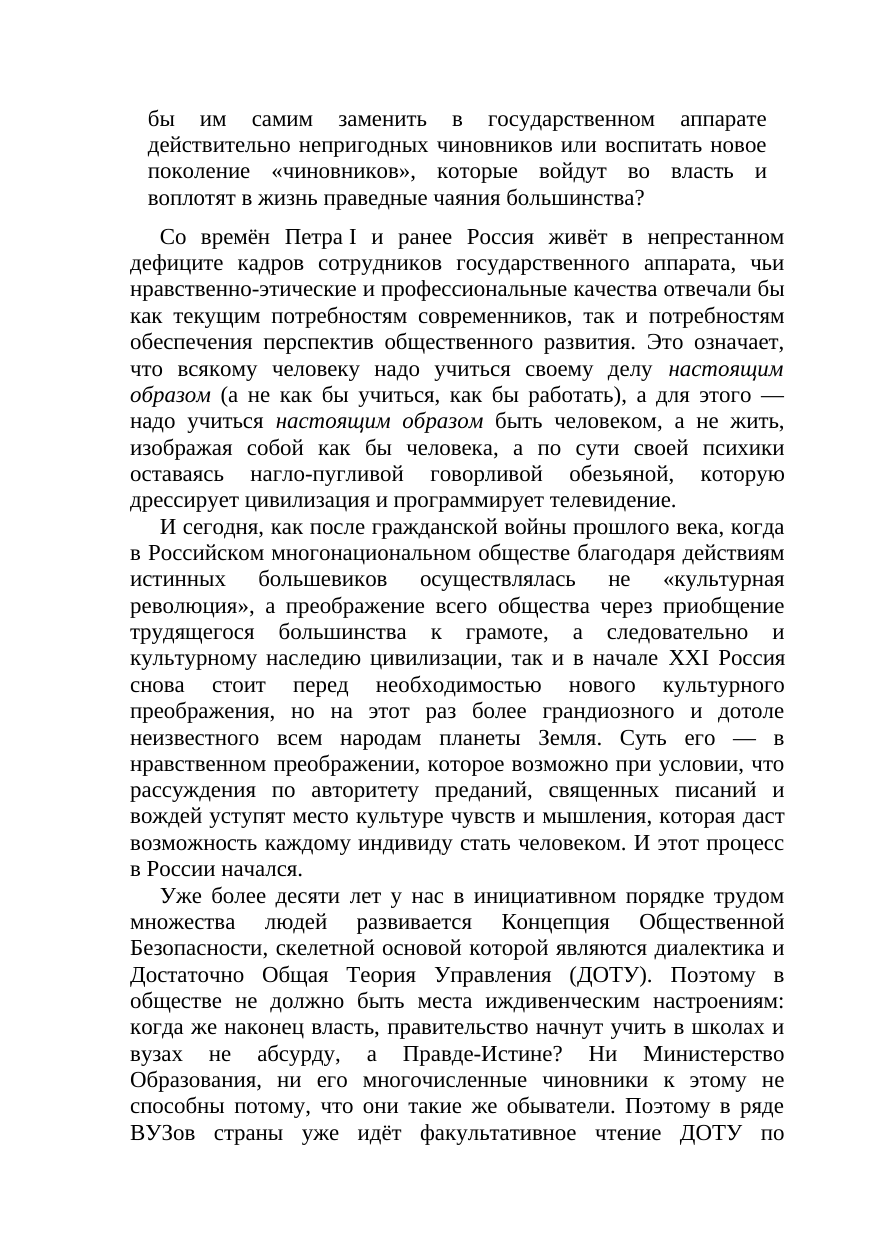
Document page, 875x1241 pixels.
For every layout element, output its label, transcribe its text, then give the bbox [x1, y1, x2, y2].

text И сегодня, как после гражданской войны прошлого века, когда в Российском многонациональном обществе благодаря действиям истинных большевиков осуществлялась не «культурная революция», а преображение всего общества через приобщение трудящегося большинства к грамоте, а следовательно и культурному наследию цивилизации, так и в начале XXI Россия снова стоит перед необходимостью нового культурного преображения, но на этот раз более грандиозного и дотоле неизвестного всем народам планеты Земля. Суть его — в нравственном преображении, которое возможно при условии, что рассуждения по авторитету преданий, священных писаний и вождей уступят место культуре чувств и мышления, которая даст возможность каждому индивиду стать человеком. И этот процесс в России начался. [130, 513, 785, 882]
text Со времён Петра I и ранее Россия живёт в непрестанном дефиците кадров сотрудников государственного аппарата, чьи нравственно-этические и профессиональные качества отвечали бы как текущим потребностям современников, так и потребностям обеспечения перспектив общественного развития. Это означает, что всякому человеку надо учиться своему делу настоящим образом (а не как бы учиться, как бы работать), а для этого — надо учиться настоящим образом быть человеком, а не жить, изображая собой как бы человека, а по сути своей психики оставаясь нагло-пугливой говорливой обезьяной, которую дрессирует цивилизация и программирует телевидение. [130, 223, 785, 513]
